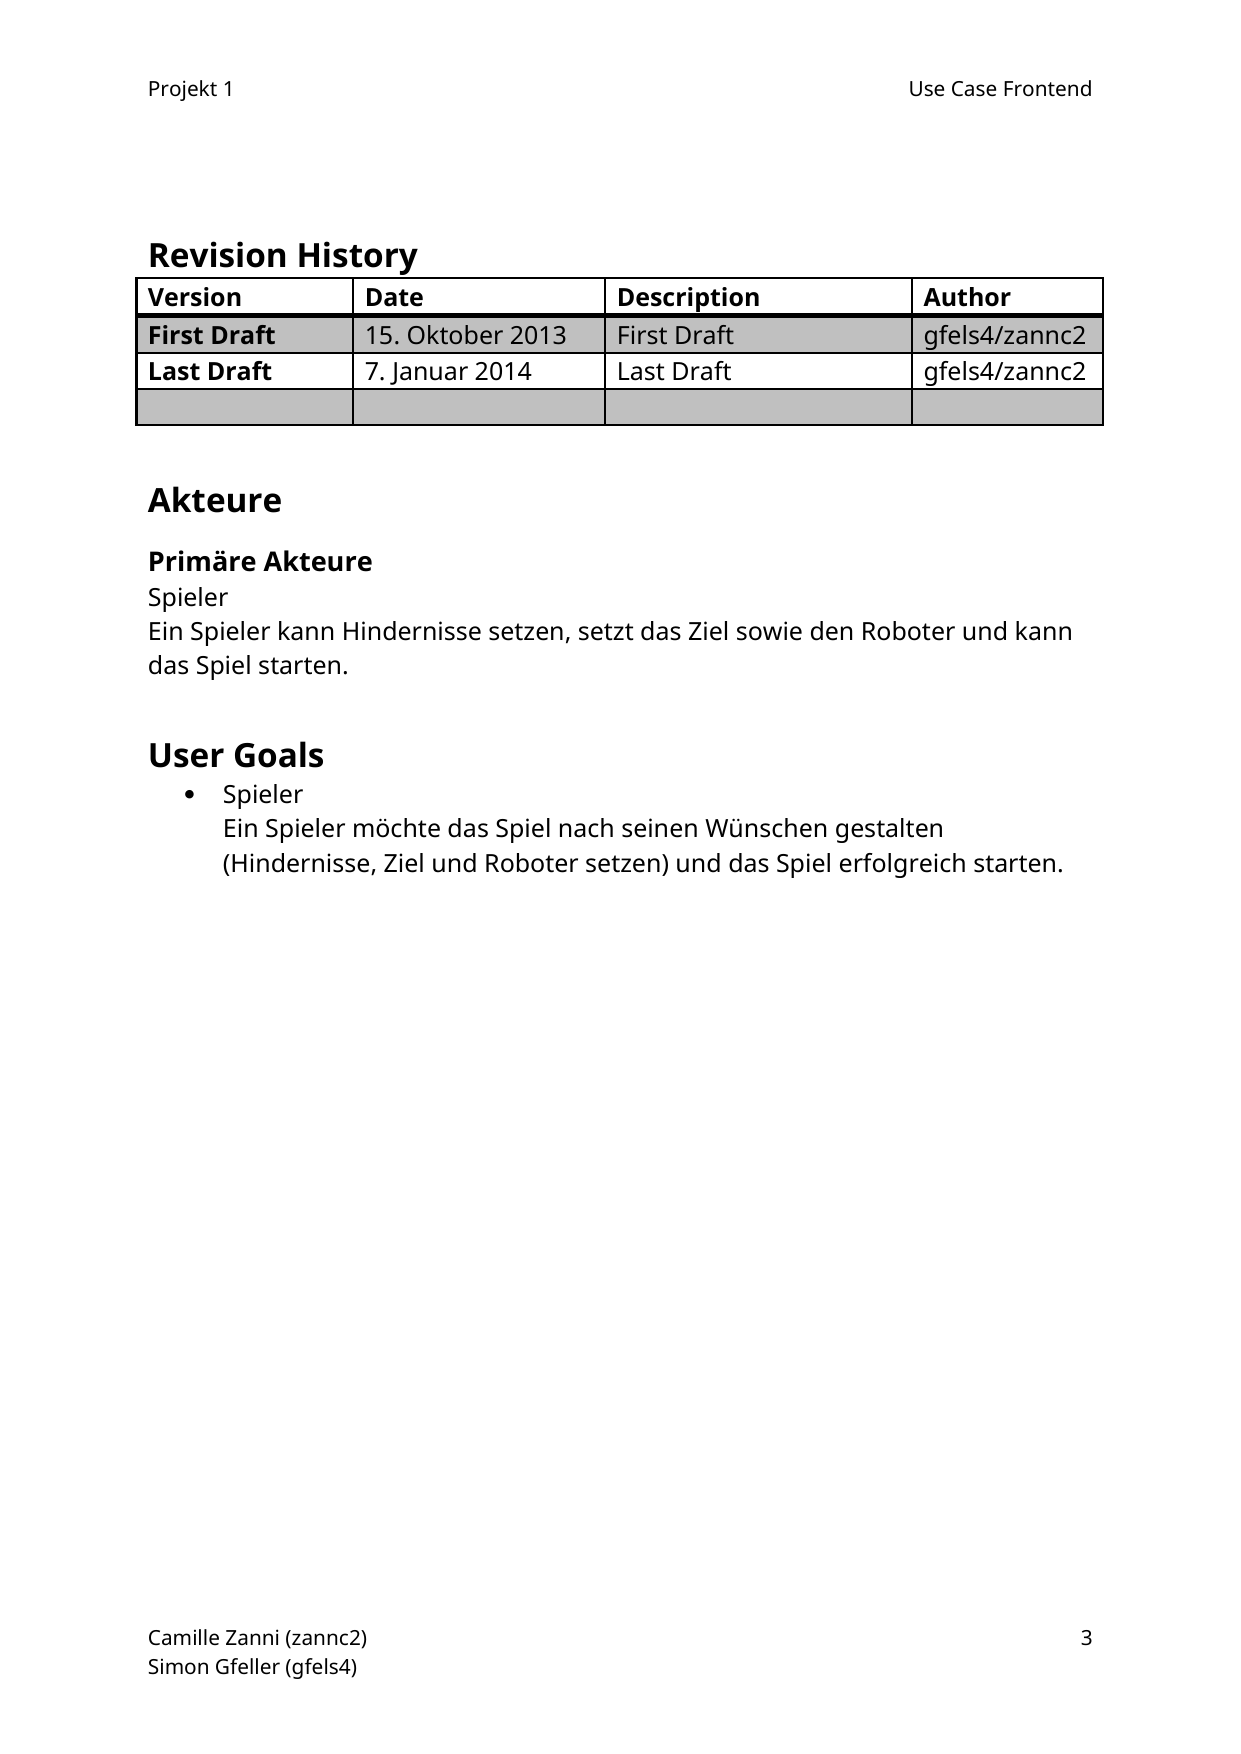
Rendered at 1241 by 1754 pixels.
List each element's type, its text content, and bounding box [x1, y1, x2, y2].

text Spieler Ein Spieler kann Hindernisse setzen, setzt das Ziel sowie den Roboter und kann das Spiel starten. [148, 579, 1093, 682]
table_cell Last Draft [138, 354, 352, 388]
table_cell [354, 390, 604, 424]
table_header Version [138, 279, 352, 313]
subtitle Primäre Akteure [148, 543, 1093, 579]
subtitle User Goals [148, 732, 1093, 777]
table_cell gfels4/zannc2 [913, 318, 1102, 352]
subtitle Revision History [148, 232, 1093, 277]
table_header Author [913, 279, 1102, 313]
table_cell First Draft [606, 318, 911, 352]
subtitle Akteure [148, 476, 1093, 522]
table_cell gfels4/zannc2 [913, 354, 1102, 388]
table_cell [606, 390, 911, 424]
table_cell [138, 390, 352, 424]
table_cell 7. Januar 2014 [354, 354, 604, 388]
table_cell [913, 390, 1102, 424]
list Spieler Ein Spieler möchte das Spiel nach seinen Wünschen gestalten (Hindernisse, Ziel und Roboter setzen) und das Spiel erfolgreich starten. [185, 777, 1093, 879]
table_cell 15. Oktober 2013 [354, 318, 604, 352]
table_header Description [606, 279, 911, 313]
table_header Date [354, 279, 604, 313]
table_cell Last Draft [606, 354, 911, 388]
table_cell First Draft [138, 318, 352, 352]
